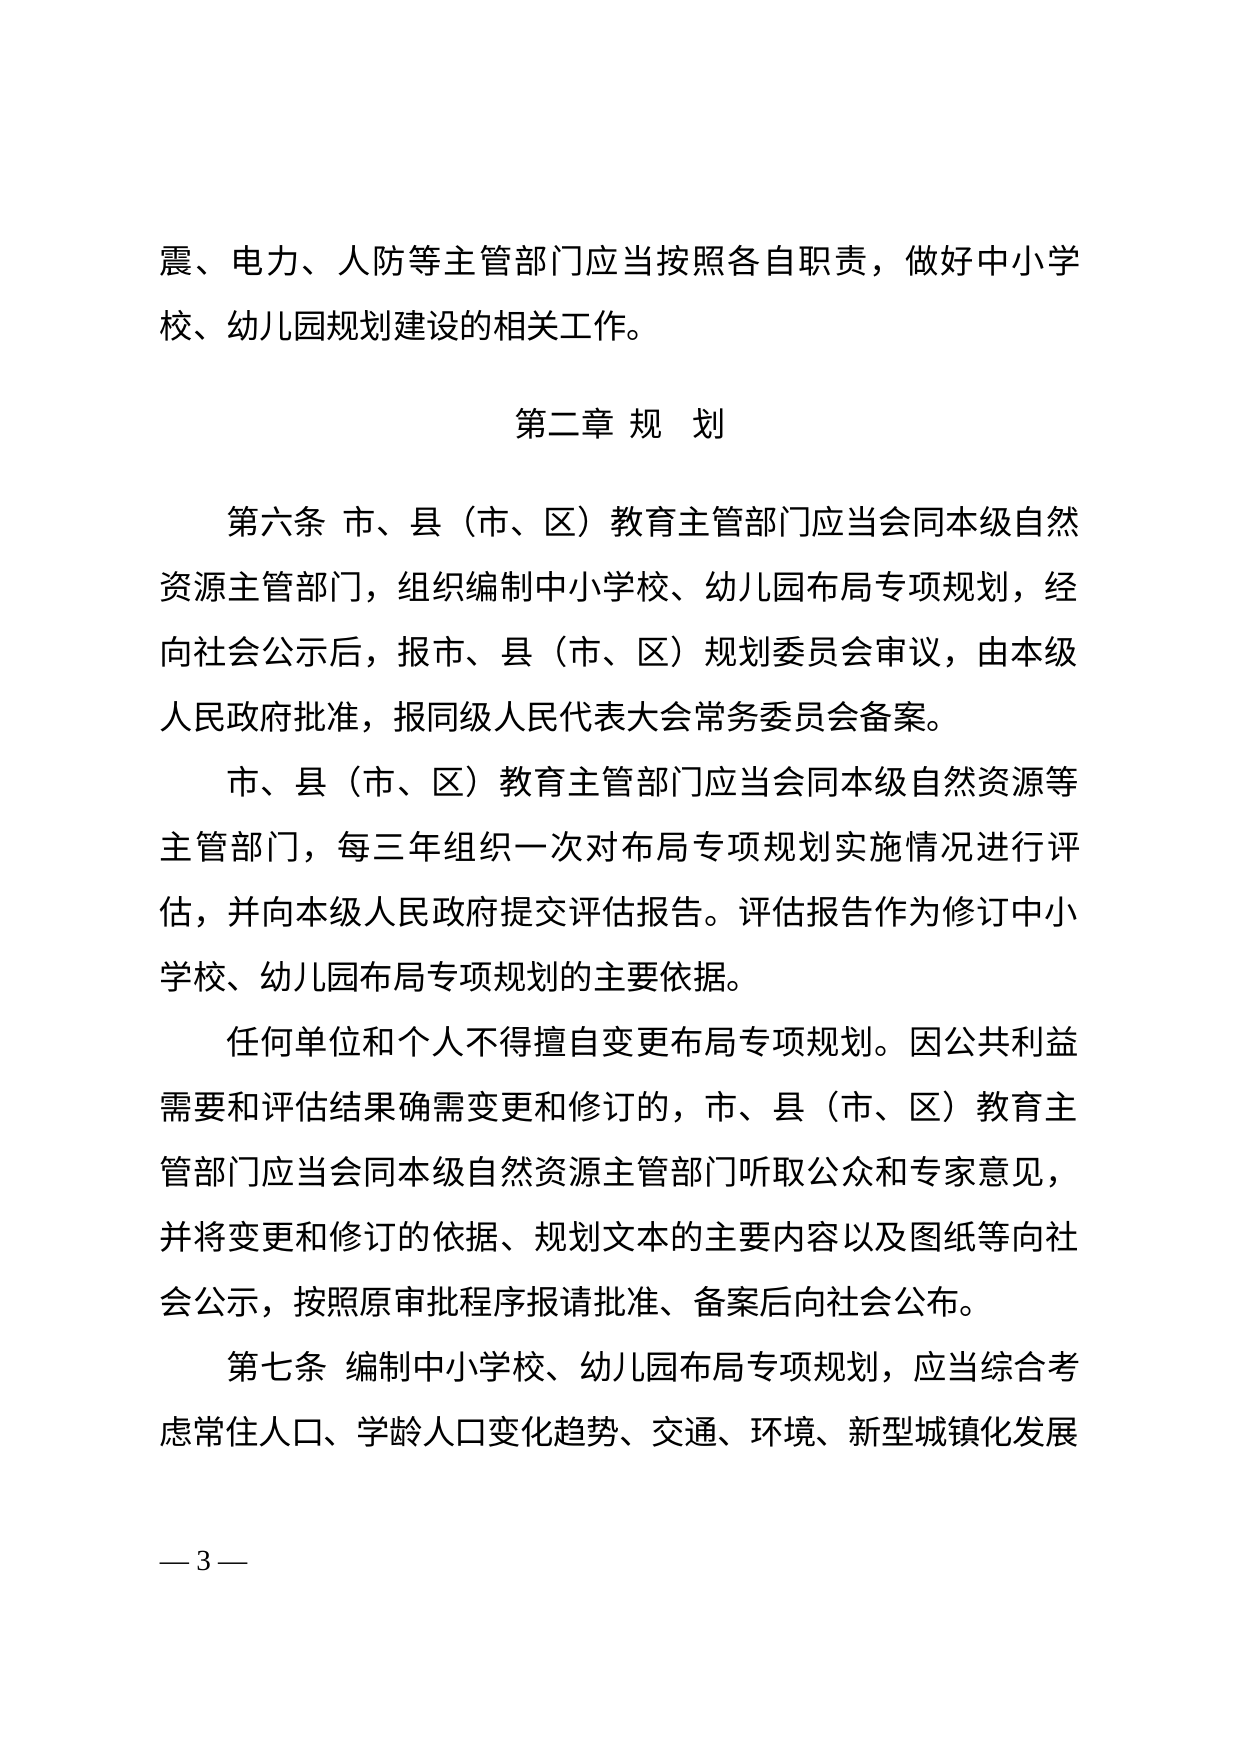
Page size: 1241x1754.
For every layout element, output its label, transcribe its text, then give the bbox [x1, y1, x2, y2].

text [159, 227, 1081, 357]
text 第二章 规 划 [159, 389, 1081, 454]
text 第六条 市、县（市、区）教育主管部门应当会同本级自然资源主管部门，组织编制中小学校、幼儿园布局专项规划，经向社会公示后，报市、县（市、区）规划委员会审议，由本级人民政府批准，报同级人民代表大会常务委员会备案。 [159, 487, 1081, 747]
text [159, 1332, 1081, 1462]
text 任何单位和个人不得擅自变更布局专项规划。因公共利益需要和评估结果确需变更和修订的，市、县（市、区）教育主管部门应当会同本级自然资源主管部门听取公众和专家意见，并将变更和修订的依据、规划文本的主要内容以及图纸等向社会公示，按照原审批程序报请批准、备案后向社会公布。 [159, 1007, 1081, 1332]
text 市、县（市、区）教育主管部门应当会同本级自然资源等主管部门，每三年组织一次对布局专项规划实施情况进行评估，并向本级人民政府提交评估报告。评估报告作为修订中小学校、幼儿园布局专项规划的主要依据。 [159, 747, 1081, 1007]
